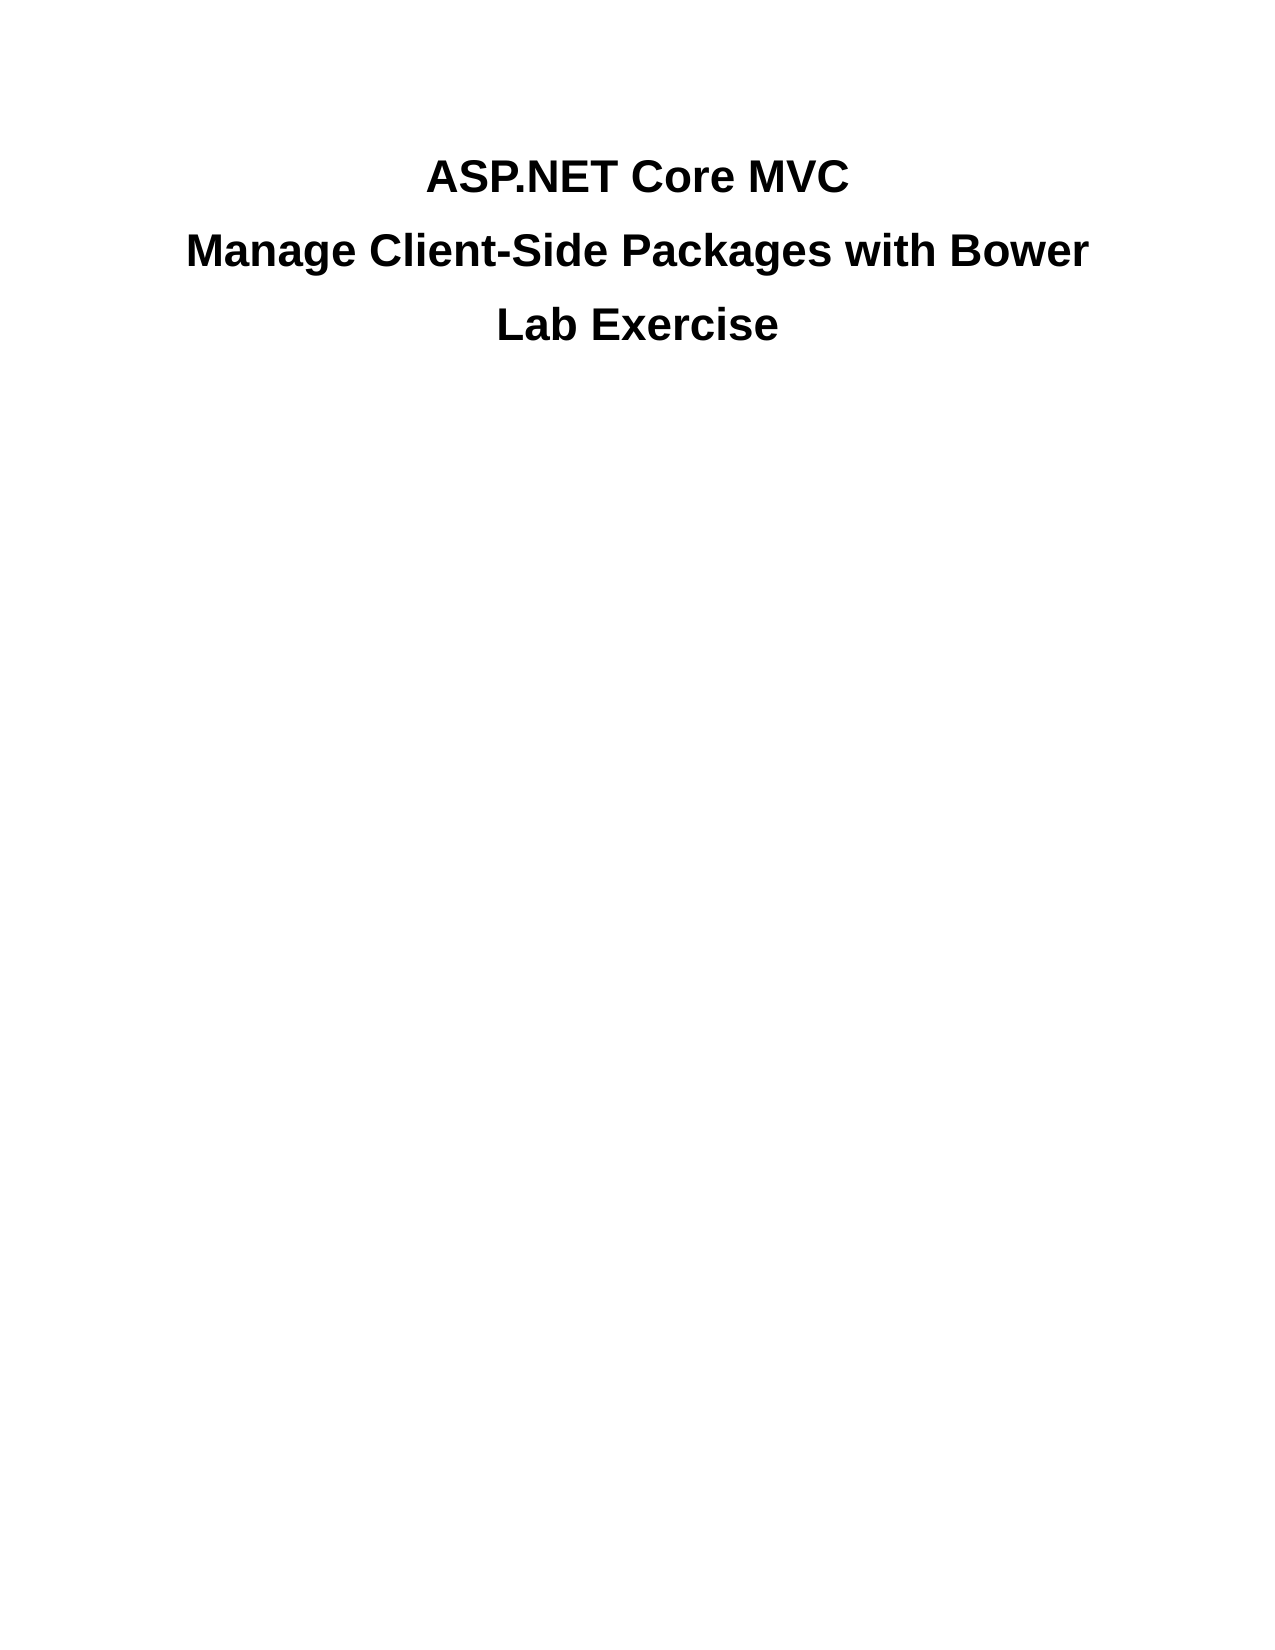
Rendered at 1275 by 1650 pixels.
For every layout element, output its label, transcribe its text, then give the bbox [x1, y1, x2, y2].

text Lab Exercise [150, 297, 1125, 350]
text ASP.NET Core MVC [150, 150, 1125, 203]
text Manage Client-Side Packages with Bower [150, 223, 1125, 276]
